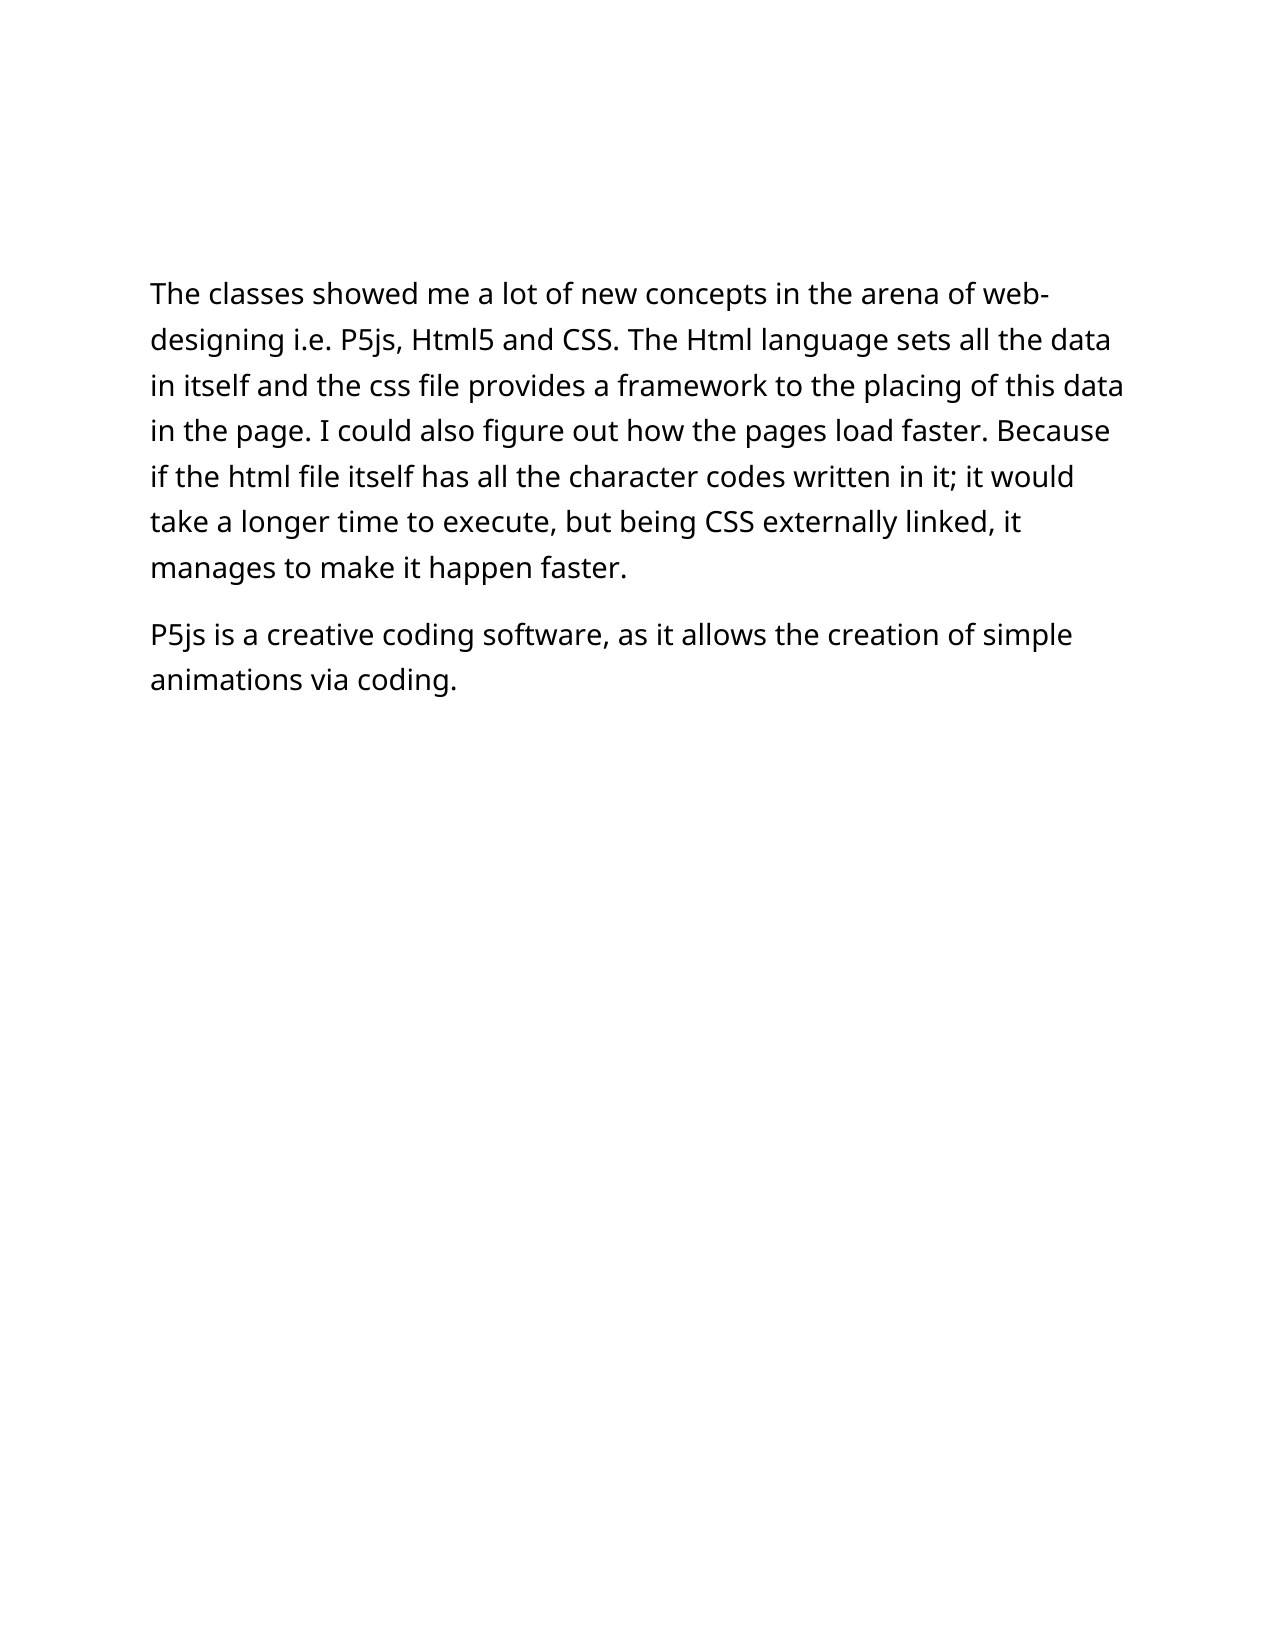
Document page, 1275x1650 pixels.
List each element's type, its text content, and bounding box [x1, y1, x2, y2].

text P5js is a creative coding software, as it allows the creation of simple animations via coding. [150, 614, 1125, 699]
text The classes showed me a lot of new concepts in the arena of web-designing i.e. P5js, Html5 and CSS. The Html language sets all the data in itself and the css file provides a framework to the placing of this data in the page. I could also figure out how the pages load faster. Because if the html file itself has all the character codes written in it; it would take a longer time to execute, but being CSS externally linked, it manages to make it happen faster. [150, 273, 1125, 587]
